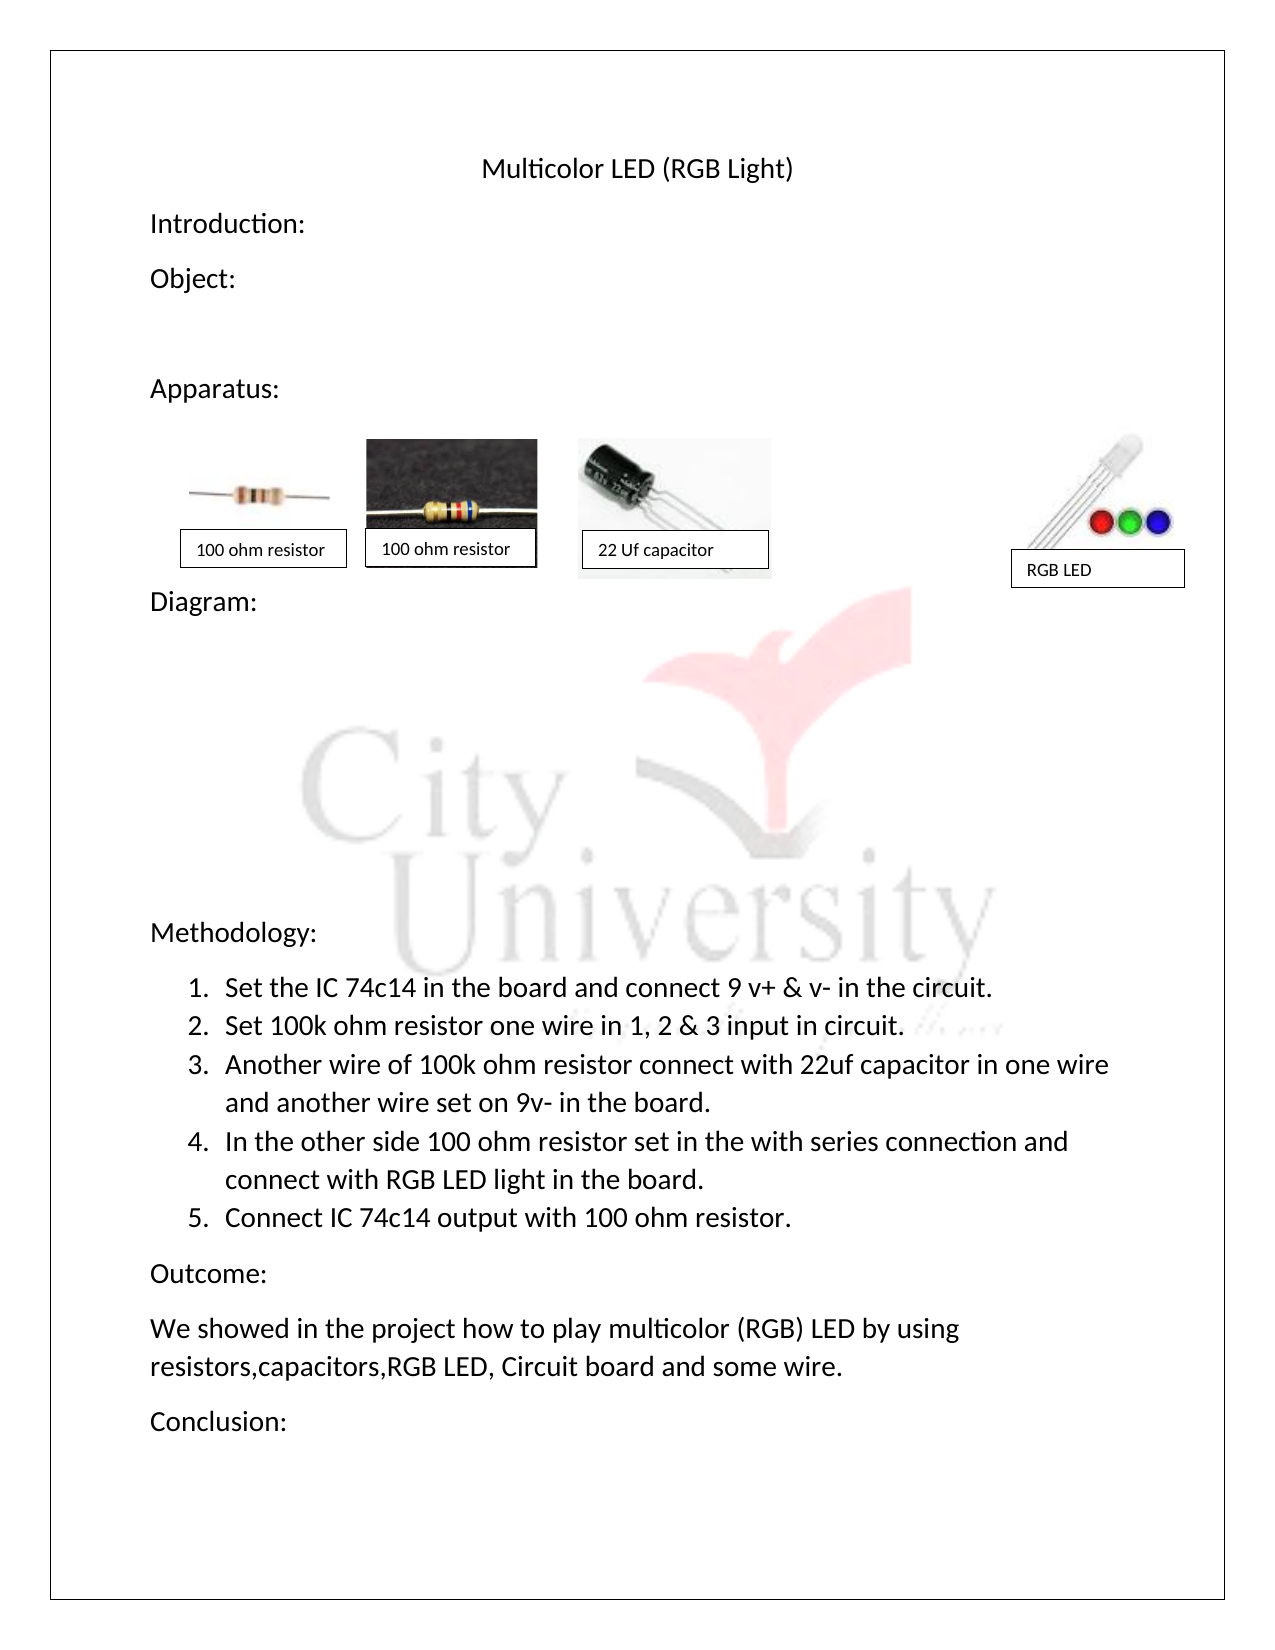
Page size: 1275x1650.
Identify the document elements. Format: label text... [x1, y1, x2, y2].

text Methodology: [150, 914, 1125, 949]
text Outcome: [150, 1255, 1125, 1290]
text Multicolor LED (RGB Light) [150, 150, 1125, 186]
text Object: [150, 260, 1125, 296]
picture [366, 439, 538, 568]
text We showed in the project how to play multicolor (RGB) LED by using resistors,capacitors,RGB LED, Circuit board and some wire. [150, 1310, 1125, 1384]
list Connect IC 74c14 output with 100 ohm resistor. [187, 1199, 1125, 1235]
text Diagram: [150, 583, 1125, 619]
list Set 100k ohm resistor one wire in 1, 2 & 3 input in circuit. [187, 1007, 1125, 1043]
list In the other side 100 ohm resistor set in the with series connection and connect with RGB LED light in the board. [187, 1123, 1125, 1197]
picture [1027, 425, 1174, 549]
text Introduction: [150, 205, 1125, 241]
list Another wire of 100k ohm resistor connect with 22uf capacitor in one wire and another wire set on 9v- in the board. [187, 1046, 1125, 1120]
list Set the IC 74c14 in the board and connect 9 v+ & v- in the circuit. [187, 969, 1125, 1004]
picture [189, 426, 330, 529]
text Apparatus: [150, 370, 1125, 406]
picture [577, 438, 772, 579]
text Conclusion: [150, 1403, 1125, 1439]
